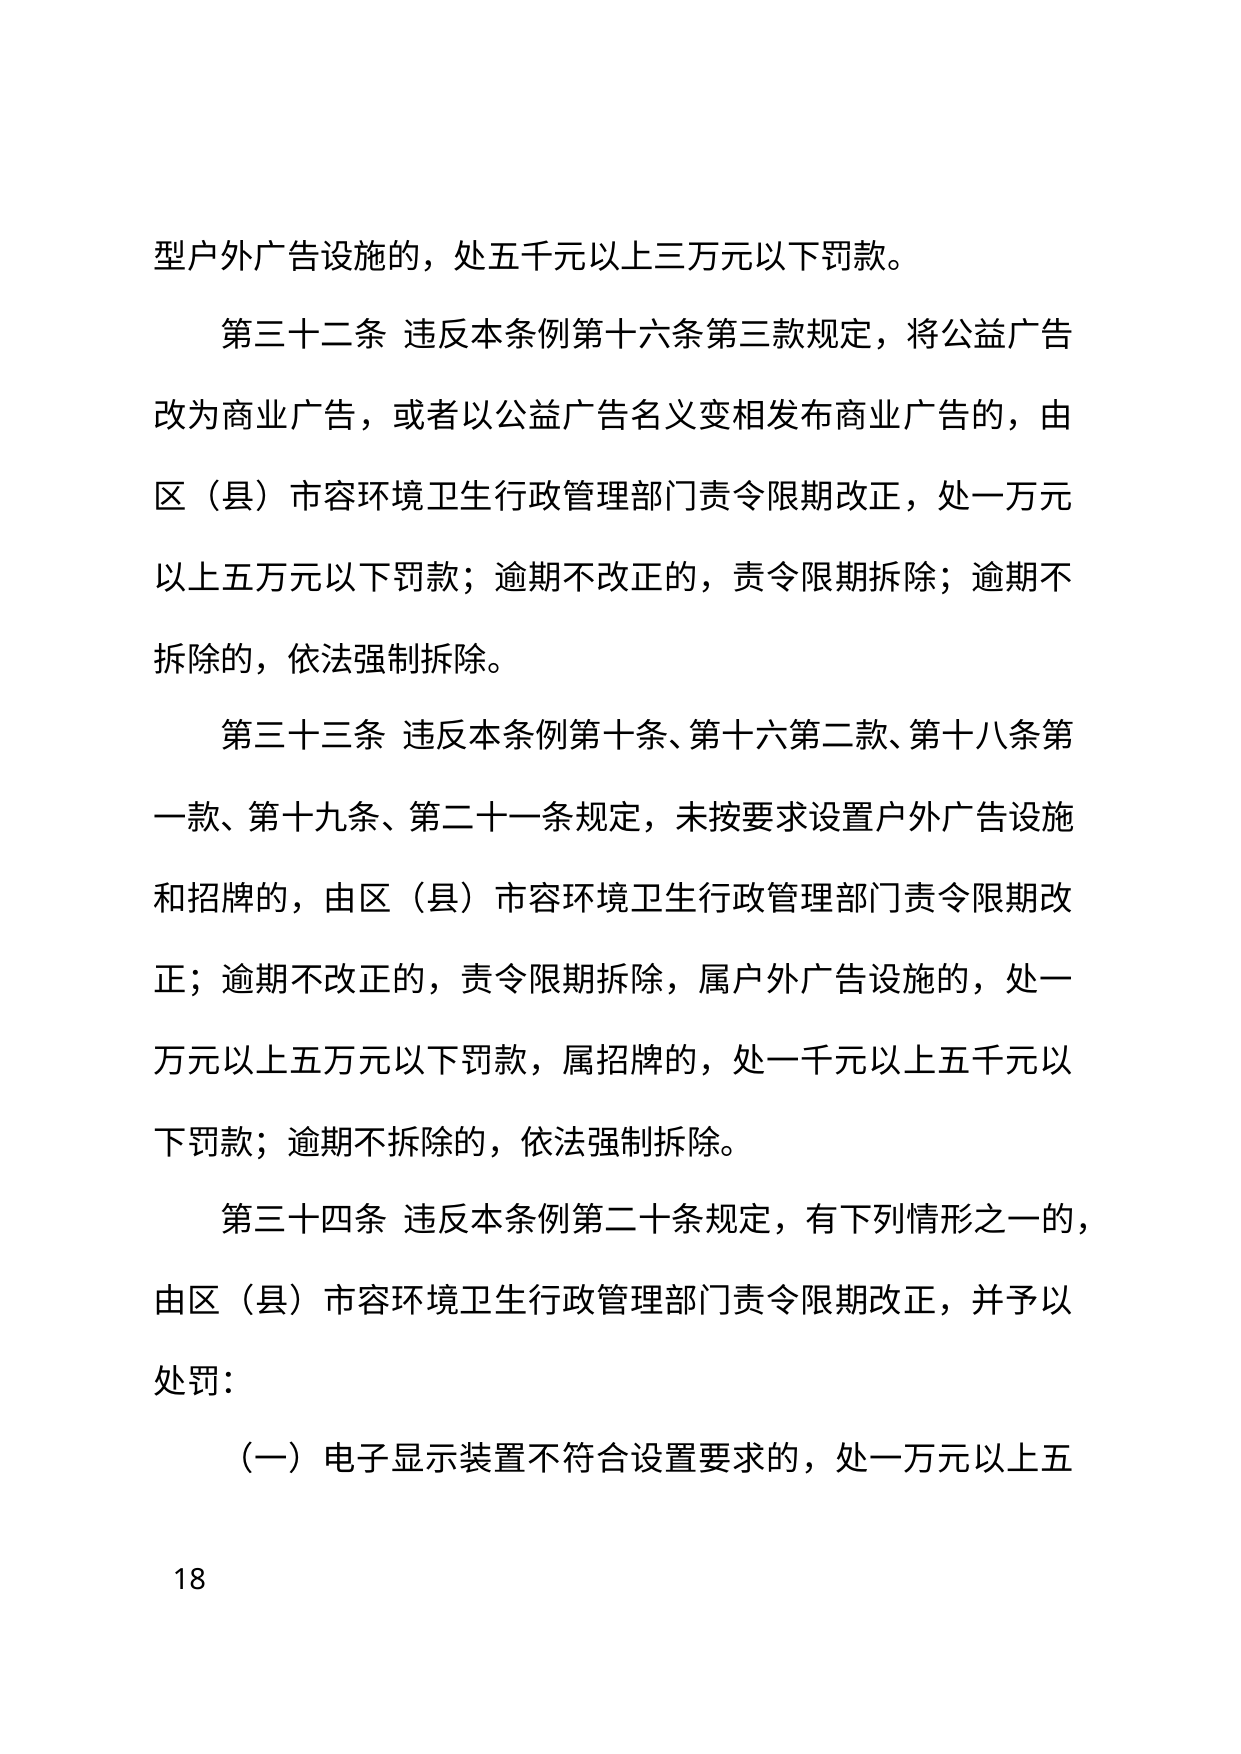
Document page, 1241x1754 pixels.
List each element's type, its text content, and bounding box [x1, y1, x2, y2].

text 第三十三条 违反本条例第十条、第十六第二款、第十八条第一款、第十九条、第二十一条规定，未按要求设置户外广告设施和招牌的，由区（县）市容环境卫生行政管理部门责令限期改正；逾期不改正的，责令限期拆除，属户外广告设施的，处一万元以上五万元以下罚款，属招牌的，处一千元以上五千元以下罚款；逾期不拆除的，依法强制拆除。 [153, 945, 1075, 1416]
text 第三十二条 违反本条例第十六条第三款规定，将公益广告改为商业广告，或者以公益广告名义变相发布商业广告的，由区（县）市容环境卫生行政管理部门责令限期改正，处一万元以上五万元以下罚款；逾期不改正的，责令限期拆除；逾期不拆除的，依法强制拆除。 [153, 543, 1075, 933]
text 第三十四条 违反本条例第二十条规定，有下列情形之一的，由区（县）市容环境卫生行政管理部门责令限期改正，并予以处罚： [153, 1428, 1075, 1493]
